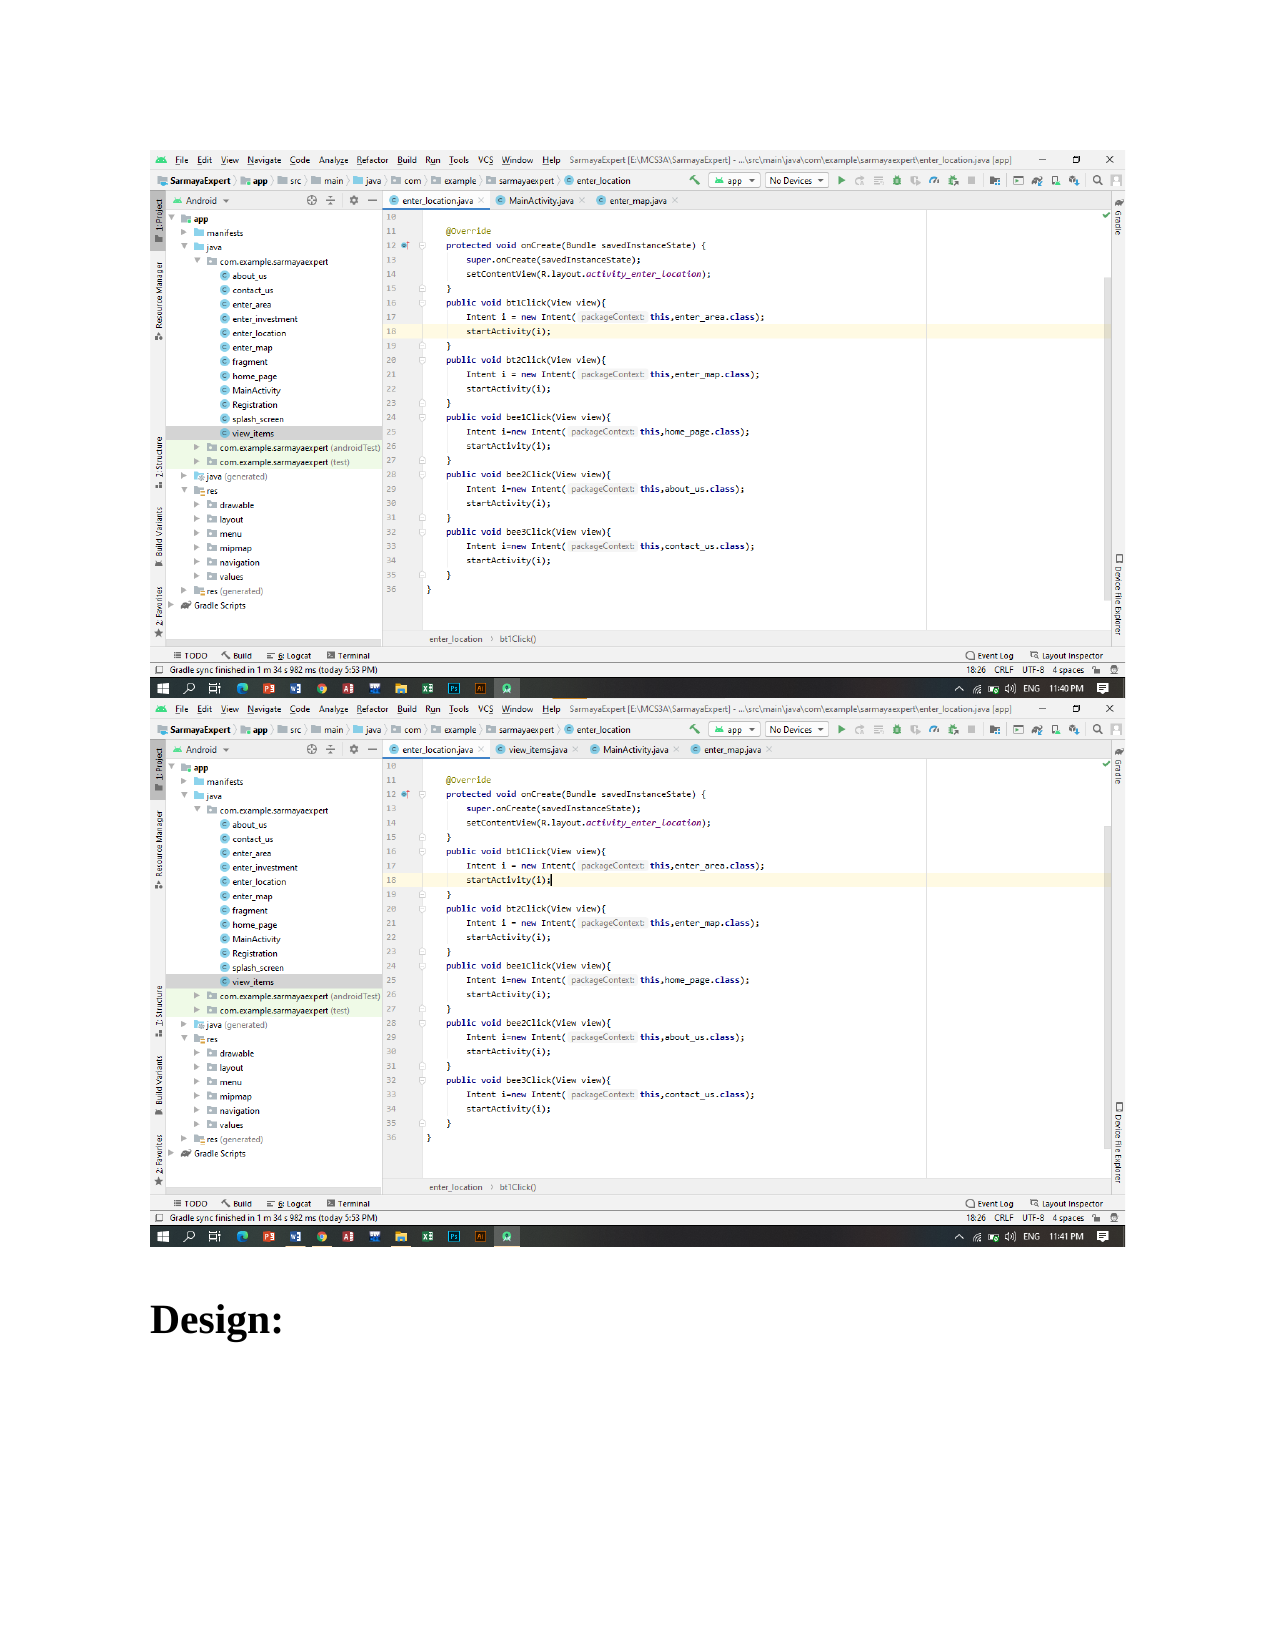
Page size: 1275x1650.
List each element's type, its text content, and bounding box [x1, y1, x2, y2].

picture [150, 150, 1125, 1247]
text Design: [150, 1294, 1125, 1342]
